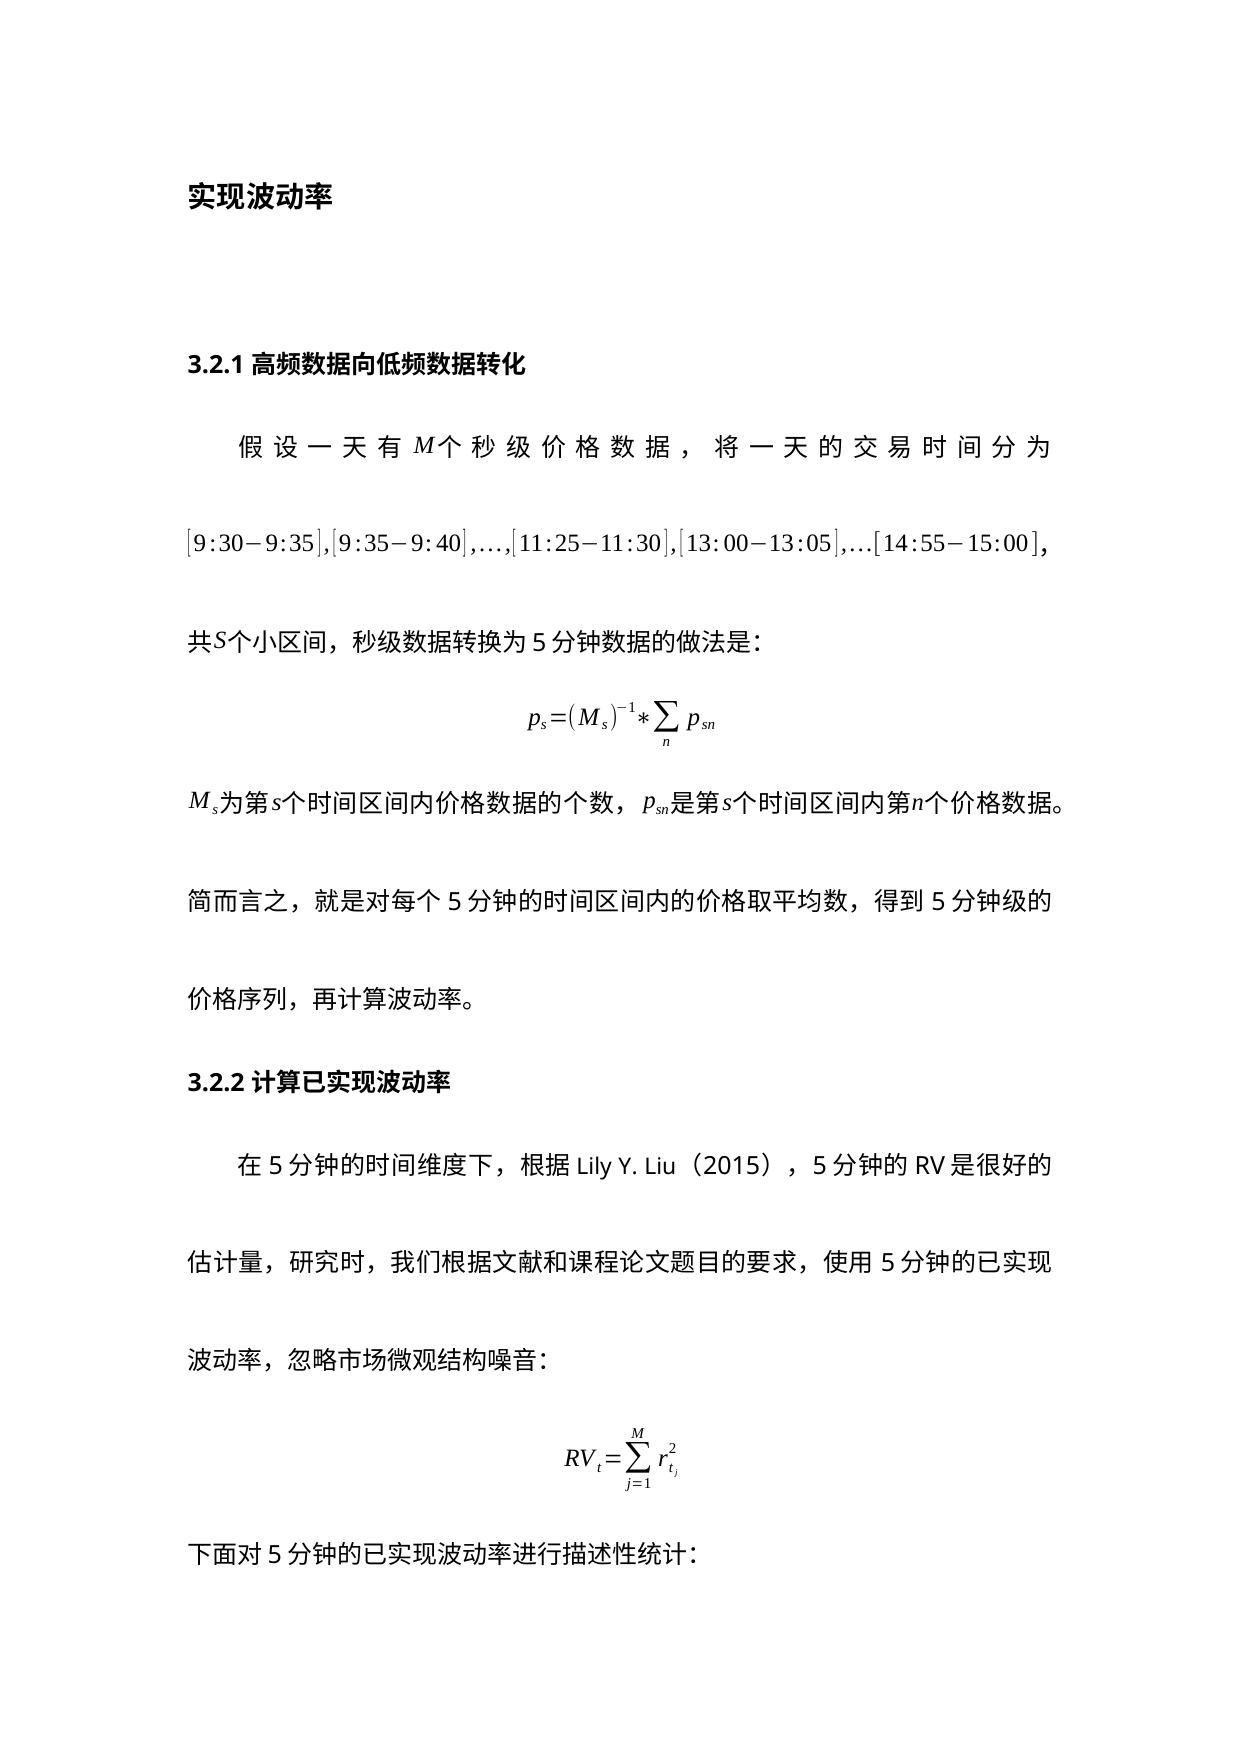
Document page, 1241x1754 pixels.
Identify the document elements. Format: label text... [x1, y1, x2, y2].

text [187, 162, 1053, 227]
text 3.2.2 计算已实现波动率 [187, 1048, 1053, 1113]
text 为第个时间区间内价格数据的个数，是第个时间区间内第个价格数据。简而言之，就是对每个5分钟的时间区间内的价格取平均数，得到5分钟级的价格序列，再计算波动率。 [187, 770, 1053, 1030]
text 3.2.1 高频数据向低频数据转化 [187, 330, 1053, 395]
text 在5分钟的时间维度下，根据Lily Y. Liu（2015），5分钟的RV是很好的估计量，研究时，我们根据文献和课程论文题目的要求，使用5分钟的已实现波动率，忽略市场微观结构噪音： [187, 1131, 1053, 1391]
text 下面对5分钟的已实现波动率进行描述性统计： [187, 1520, 1053, 1585]
text 假设一天有个秒级价格数据，将一天的交易时间分为，共个小区间，秒级数据转换为5分钟数据的做法是： [187, 413, 1053, 673]
